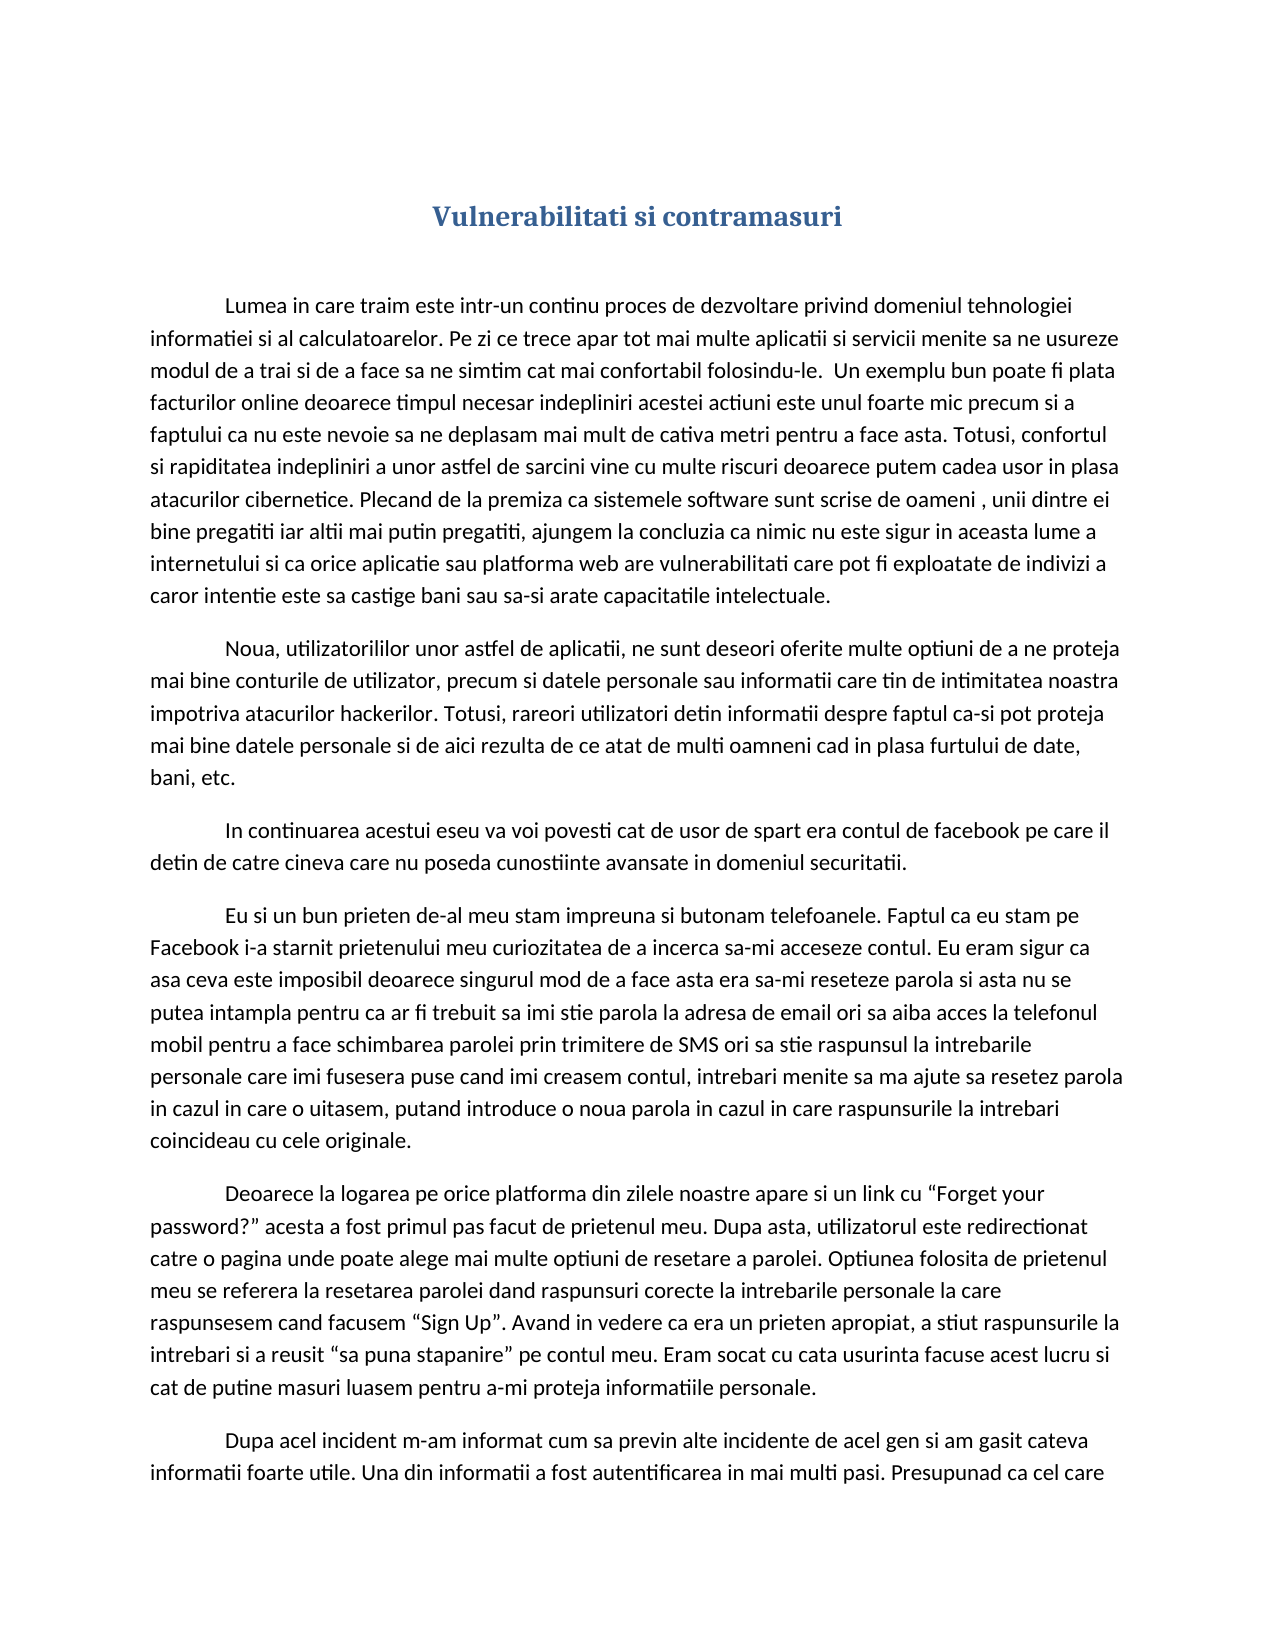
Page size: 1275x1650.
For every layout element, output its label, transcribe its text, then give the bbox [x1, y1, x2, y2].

text Noua, utilizatorililor unor astfel de aplicatii, ne sunt deseori oferite multe optiuni de a ne proteja mai bine conturile de utilizator, precum si datele personale sau informatii care tin de intimitatea noastra impotriva atacurilor hackerilor. Totusi, rareori utilizatori detin informatii despre faptul ca-si pot proteja mai bine datele personale si de aici rezulta de ce atat de multi oamneni cad in plasa furtului de date, bani, etc. [150, 634, 1125, 791]
subtitle Vulnerabilitati si contramasuri [150, 200, 1125, 233]
text Lumea in care traim este intr-un continu proces de dezvoltare privind domeniul tehnologiei informatiei si al calculatoarelor. Pe zi ce trece apar tot mai multe aplicatii si servicii menite sa ne usureze modul de a trai si de a face sa ne simtim cat mai confortabil folosindu-le. Un exemplu bun poate fi plata facturilor online deoarece timpul necesar indepliniri acestei actiuni este unul foarte mic precum si a faptului ca nu este nevoie sa ne deplasam mai mult de cativa metri pentru a face asta. Totusi, confortul si rapiditatea indepliniri a unor astfel de sarcini vine cu multe riscuri deoarece putem cadea usor in plasa atacurilor cibernetice. Plecand de la premiza ca sistemele software sunt scrise de oameni , unii dintre ei bine pregatiti iar altii mai putin pregatiti, ajungem la concluzia ca nimic nu este sigur in aceasta lume a internetului si ca orice aplicatie sau platforma web are vulnerabilitati care pot fi exploatate de indivizi a caror intentie este sa castige bani sau sa-si arate capacitatile intelectuale. [150, 292, 1125, 609]
text Eu si un bun prieten de-al meu stam impreuna si butonam telefoanele. Faptul ca eu stam pe Facebook i-a starnit prietenului meu curiozitatea de a incerca sa-mi acceseze contul. Eu eram sigur ca asa ceva este imposibil deoarece singurul mod de a face asta era sa-mi reseteze parola si asta nu se putea intampla pentru ca ar fi trebuit sa imi stie parola la adresa de email ori sa aiba acces la telefonul mobil pentru a face schimbarea parolei prin trimitere de SMS ori sa stie raspunsul la intrebarile personale care imi fusesera puse cand imi creasem contul, intrebari menite sa ma ajute sa resetez parola in cazul in care o uitasem, putand introduce o noua parola in cazul in care raspunsurile la intrebari coincideau cu cele originale. [150, 901, 1125, 1154]
text Deoarece la logarea pe orice platforma din zilele noastre apare si un link cu “Forget your password?” acesta a fost primul pas facut de prietenul meu. Dupa asta, utilizatorul este redirectionat catre o pagina unde poate alege mai multe optiuni de resetare a parolei. Optiunea folosita de prietenul meu se referera la resetarea parolei dand raspunsuri corecte la intrebarile personale la care raspunsesem cand facusem “Sign Up”. Avand in vedere ca era un prieten apropiat, a stiut raspunsurile la intrebari si a reusit “sa puna stapanire” pe contul meu. Eram socat cu cata usurinta facuse acest lucru si cat de putine masuri luasem pentru a-mi proteja informatiile personale. [150, 1179, 1125, 1401]
text In continuarea acestui eseu va voi povesti cat de usor de spart era contul de facebook pe care il detin de catre cineva care nu poseda cunostiinte avansate in domeniul securitatii. [150, 816, 1125, 876]
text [150, 1426, 1125, 1486]
